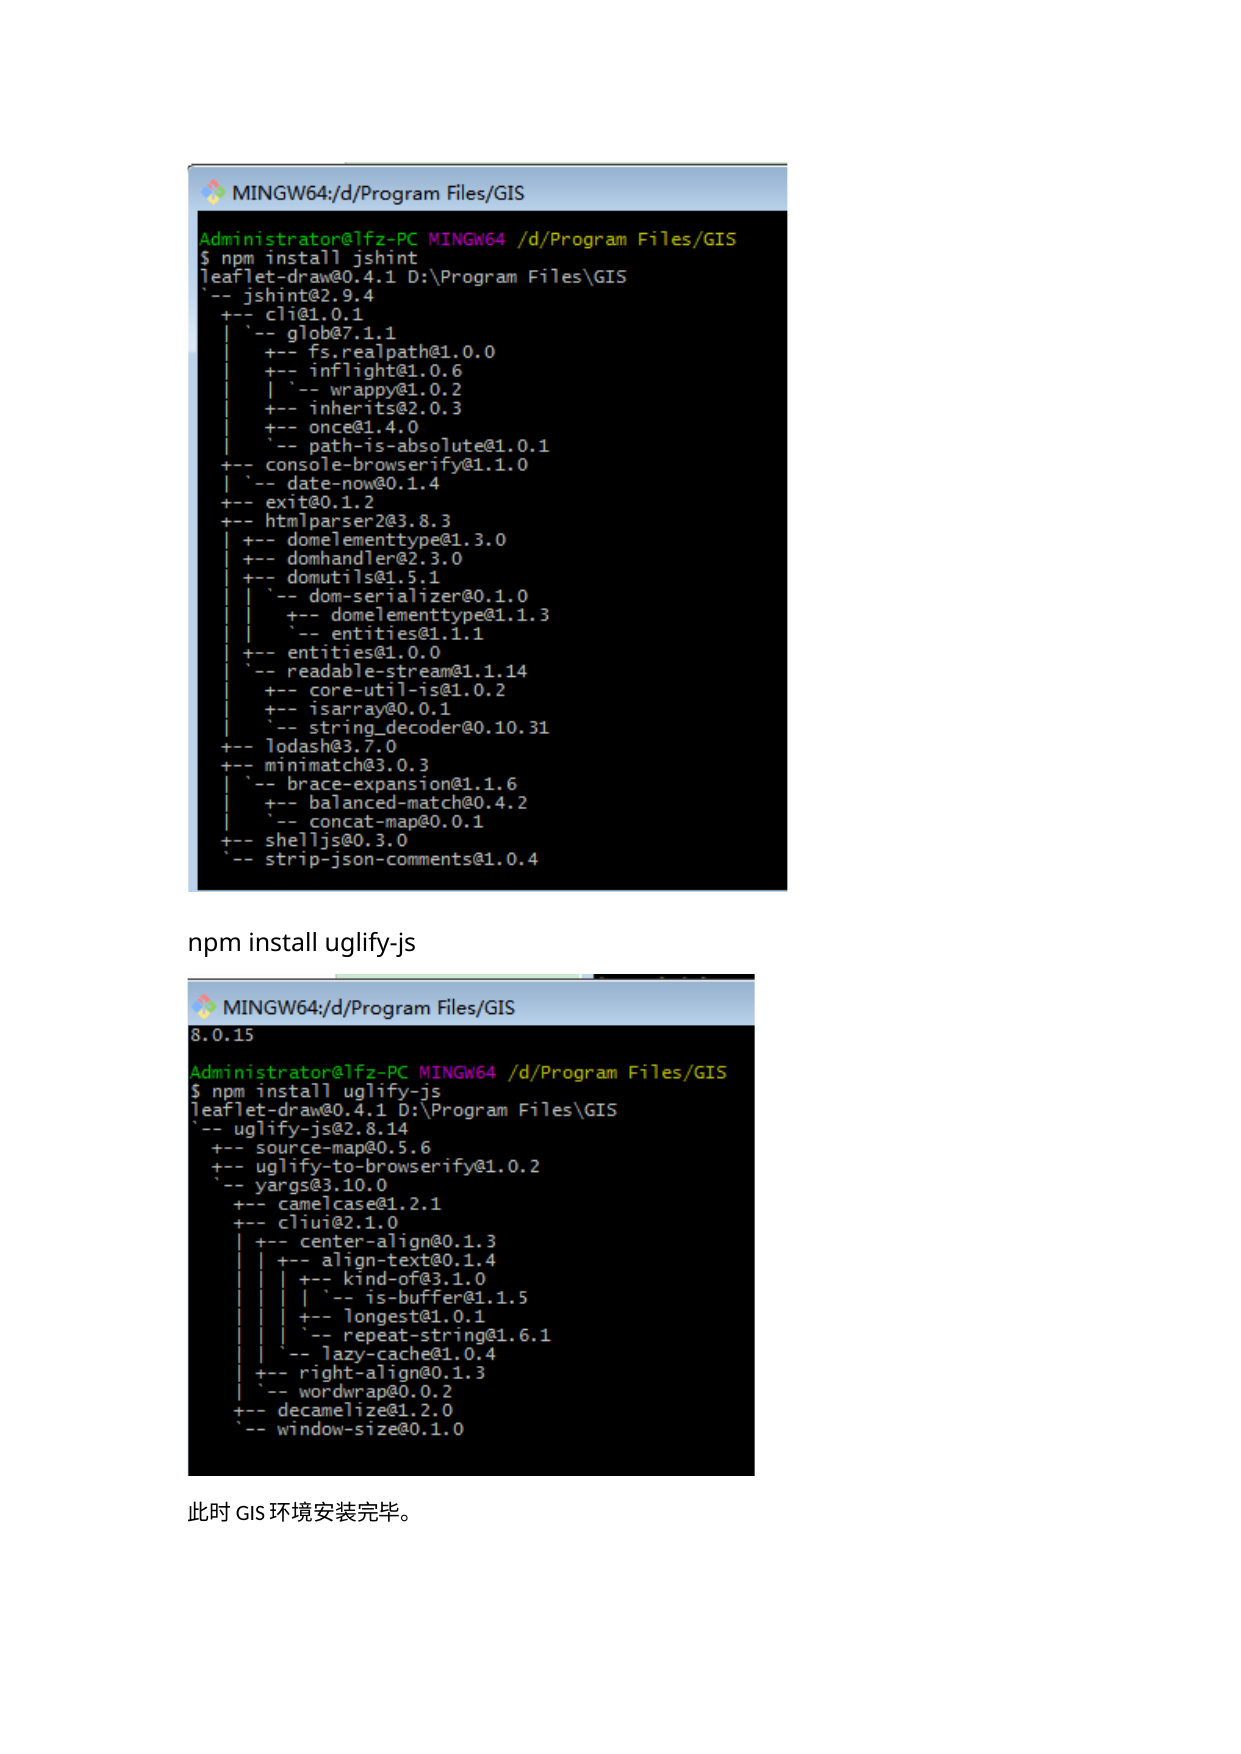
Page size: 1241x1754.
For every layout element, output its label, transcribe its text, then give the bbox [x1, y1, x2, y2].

text 此时GIS环境安装完毕。 [187, 1494, 1053, 1527]
picture [187, 974, 755, 1476]
picture [187, 162, 788, 892]
text npm install uglify-js [187, 909, 1053, 974]
